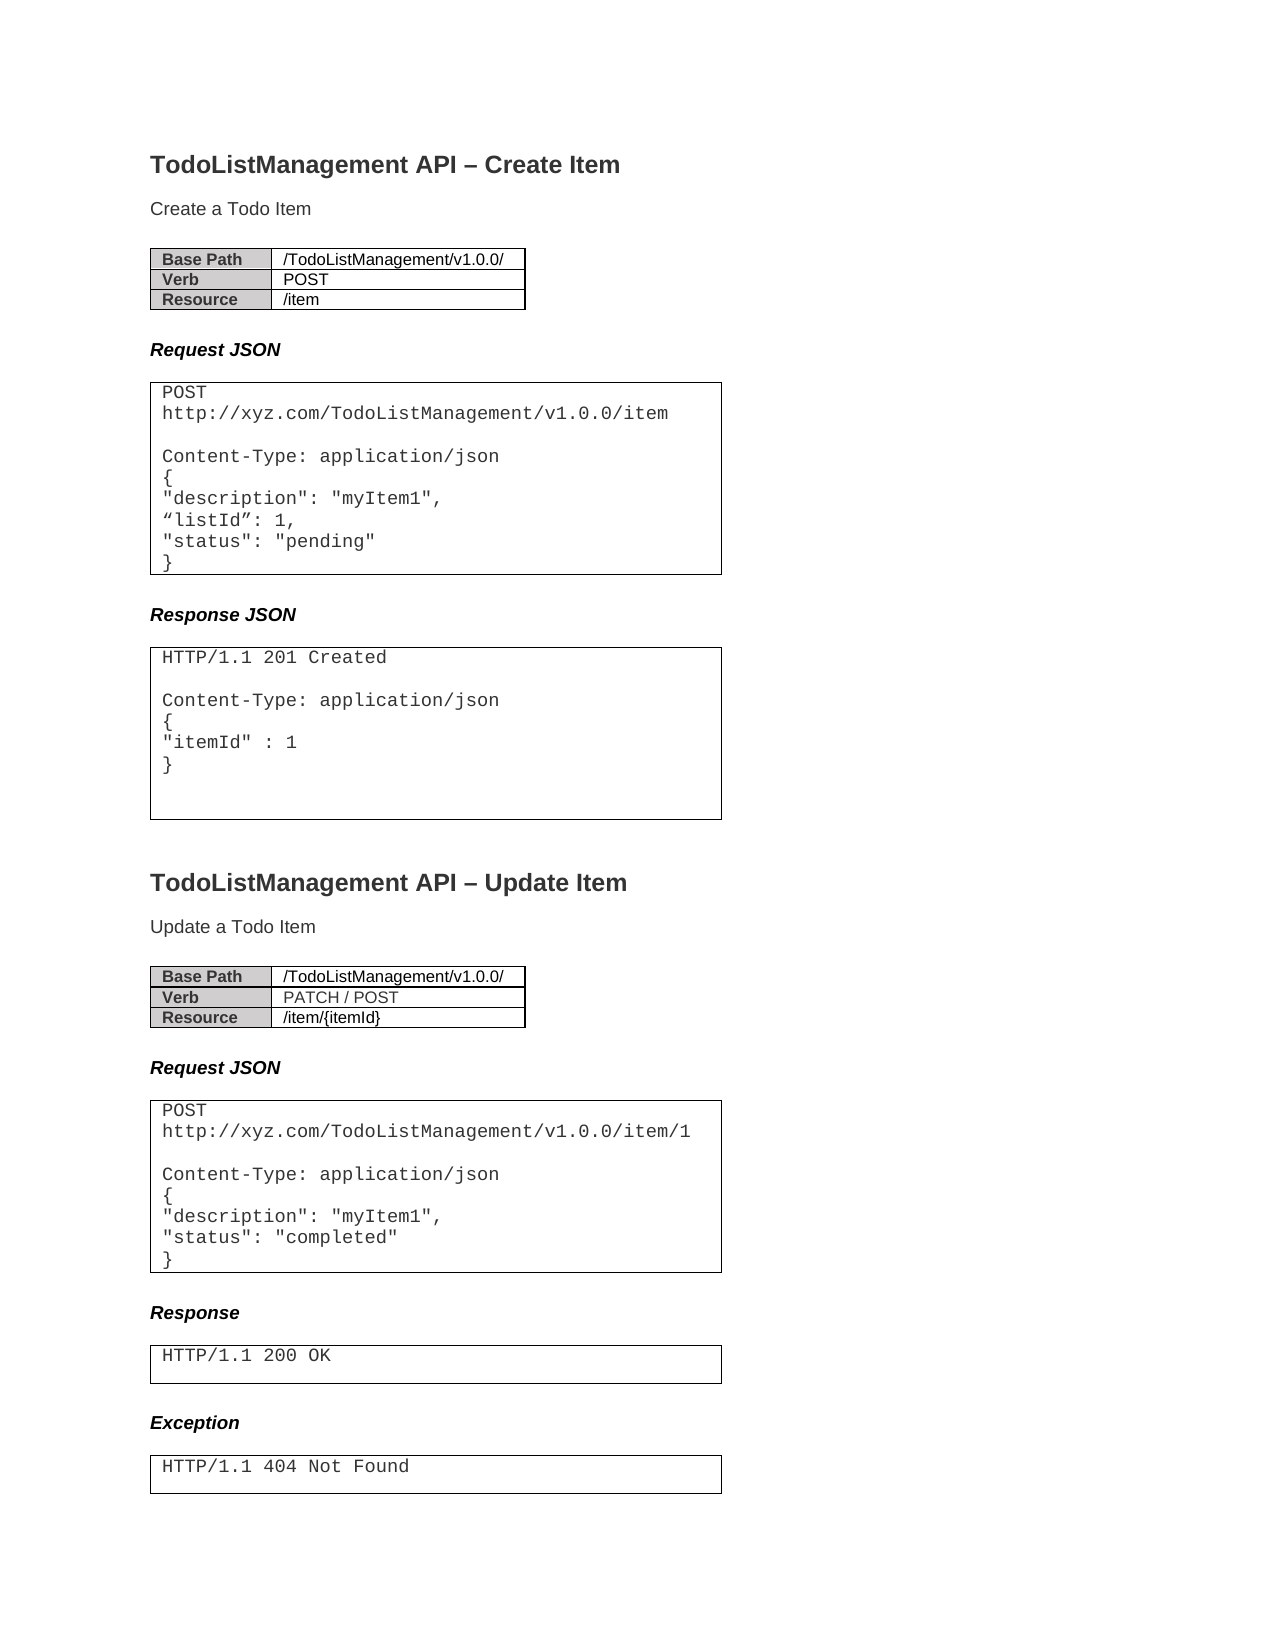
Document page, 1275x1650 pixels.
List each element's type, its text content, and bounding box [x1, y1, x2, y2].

text Response JSON [150, 604, 1125, 625]
table_cell /item/{itemId} [272, 1008, 524, 1027]
text Create a Todo Item [150, 198, 1125, 219]
table_header HTTP/1.1 201 Created Content-Type: application/json { "itemId" : 1 } [151, 648, 721, 819]
table_cell Verb [151, 988, 271, 1007]
table_header Base Path [151, 249, 271, 268]
table_cell Verb [151, 270, 271, 289]
table_cell /item [272, 290, 524, 309]
text Exception [150, 1412, 1125, 1434]
table_cell Resource [151, 1008, 271, 1027]
table_header HTTP/1.1 200 OK [151, 1346, 721, 1382]
table_header /TodoListManagement/v1.0.0/ [272, 967, 524, 986]
text TodoListManagement API – Update Item [150, 868, 1125, 897]
table_cell Resource [151, 290, 271, 309]
text Request JSON [150, 1057, 1125, 1078]
text TodoListManagement API – Create Item [150, 150, 1125, 179]
table_cell PATCH / POST [272, 988, 524, 1007]
table_header POST http://xyz.com/TodoListManagement/v1.0.0/item Content-Type: application/json { "description": "myItem1", “listId”: 1, "status": "pending" } [151, 383, 721, 574]
text Update a Todo Item [150, 916, 1125, 937]
text Request JSON [150, 339, 1125, 360]
table_header Base Path [151, 967, 271, 986]
table_header /TodoListManagement/v1.0.0/ [272, 249, 524, 268]
table_cell POST [272, 270, 524, 289]
table_header POST http://xyz.com/TodoListManagement/v1.0.0/item/1 Content-Type: application/json { "description": "myItem1", "status": "completed" } [151, 1101, 721, 1272]
text Response [150, 1302, 1125, 1323]
table_header HTTP/1.1 404 Not Found [151, 1456, 721, 1493]
